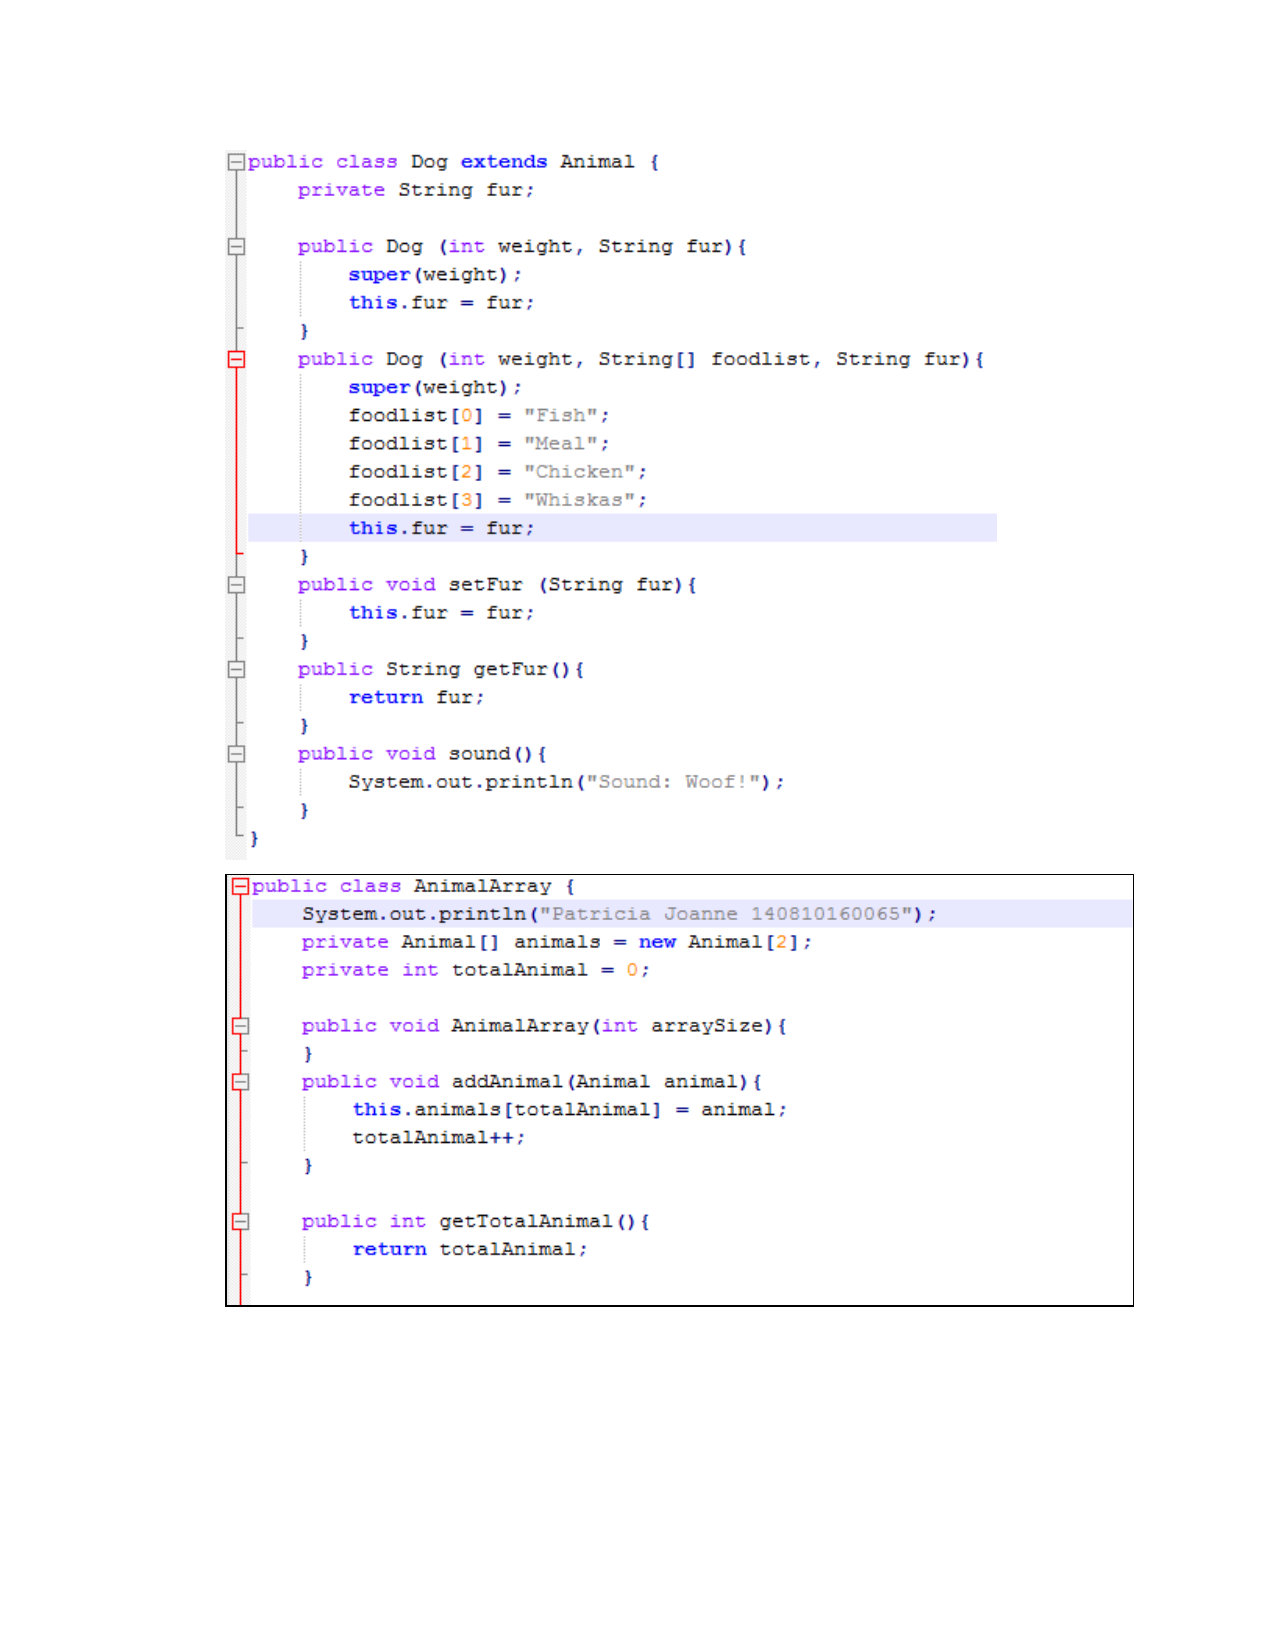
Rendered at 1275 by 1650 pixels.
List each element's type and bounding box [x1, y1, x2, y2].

picture [227, 875, 1133, 1305]
picture [225, 150, 997, 860]
